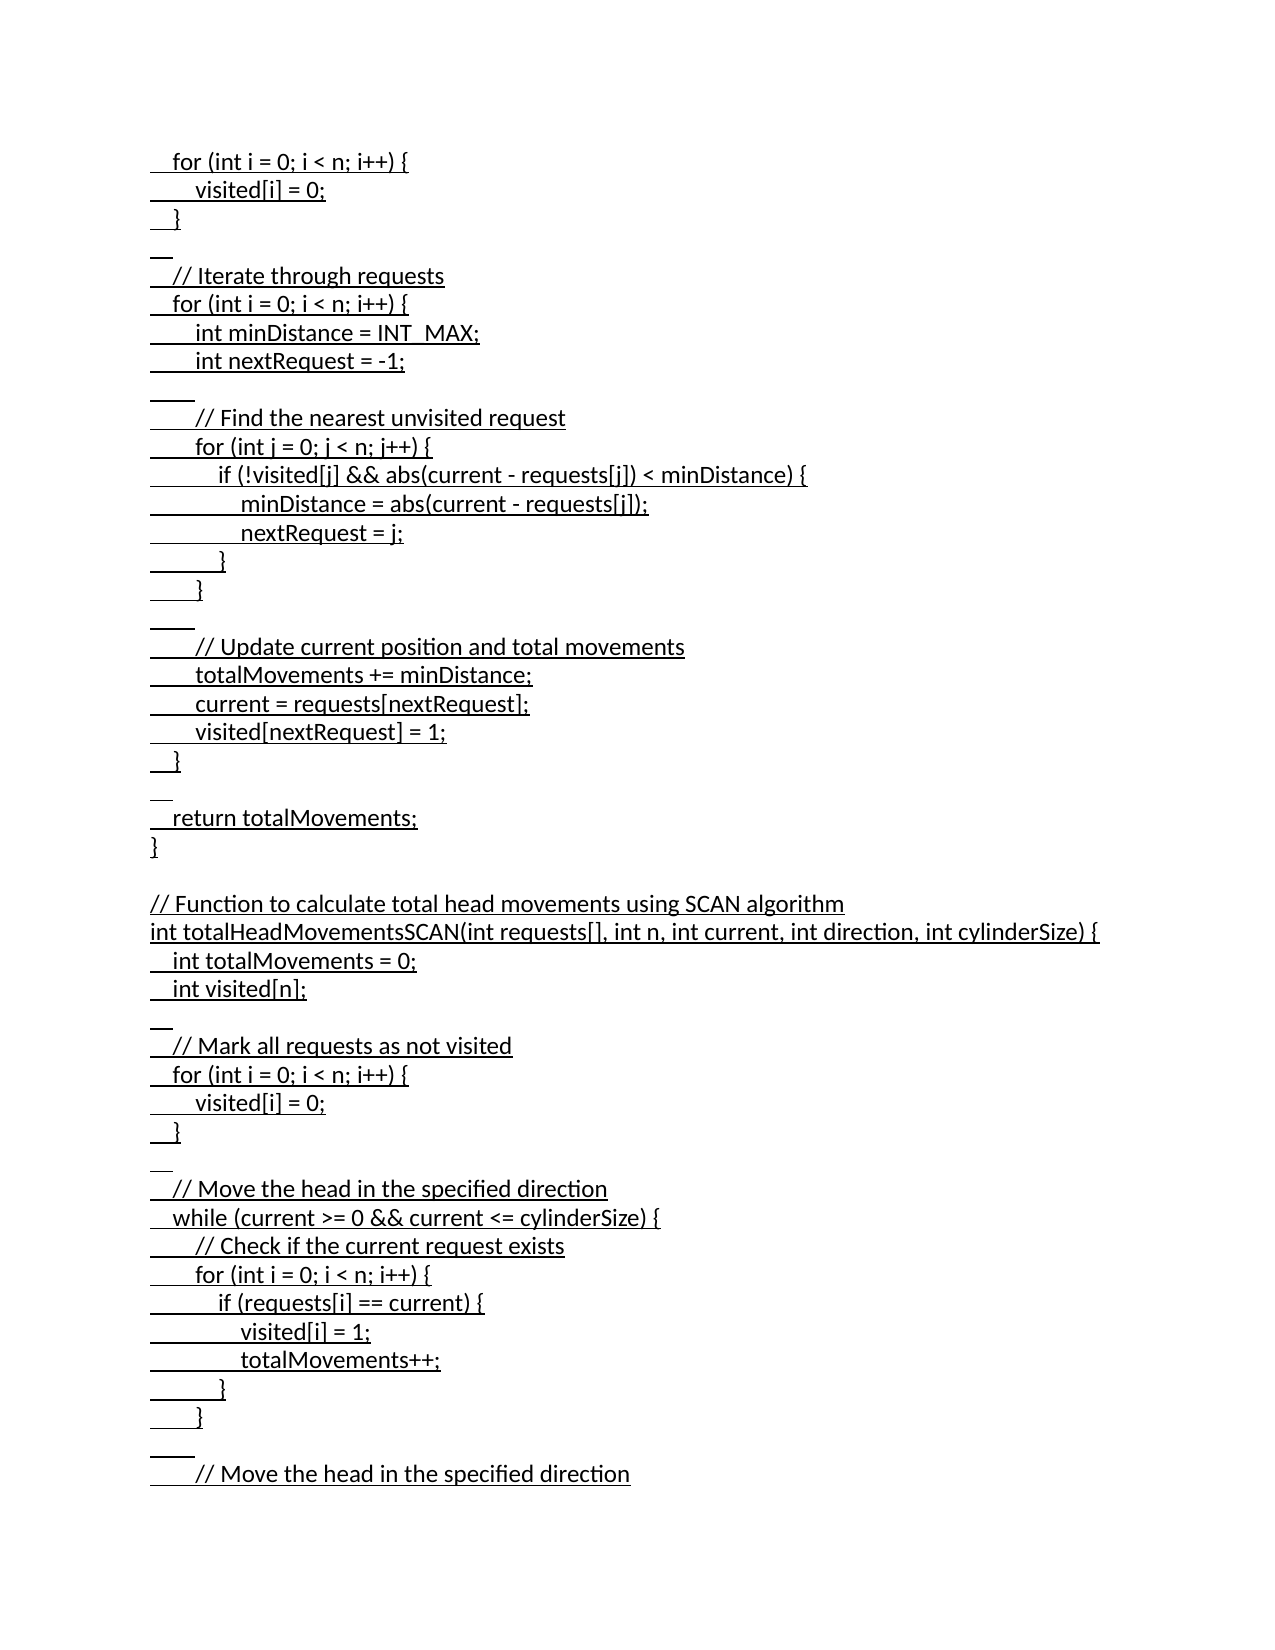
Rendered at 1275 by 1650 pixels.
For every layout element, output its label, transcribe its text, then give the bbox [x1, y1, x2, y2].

text // Iterate through requests [150, 264, 1125, 289]
text visited[i] = 0; [150, 178, 1125, 203]
text // Check if the current request exists [150, 1234, 1125, 1259]
text } [150, 749, 1125, 774]
text visited[i] = 0; [150, 1092, 1125, 1117]
text current = requests[nextRequest]; [150, 692, 1125, 717]
text // Mark all requests as not visited [150, 1035, 1125, 1060]
text if (requests[i] == current) { [150, 1292, 1125, 1317]
text minDistance = abs(current - requests[j]); [150, 492, 1125, 517]
text return totalMovements; [150, 806, 1125, 831]
text totalMovements += minDistance; [150, 664, 1125, 689]
text } [150, 207, 1125, 232]
text int totalHeadMovementsSCAN(int requests[], int n, int current, int direction, int cylinderSize) { [150, 921, 1125, 946]
text visited[nextRequest] = 1; [150, 721, 1125, 746]
text while (current >= 0 && current <= cylinderSize) { [150, 1206, 1125, 1231]
text nextRequest = j; [150, 521, 1125, 546]
text } [150, 549, 1125, 574]
text } [150, 835, 1125, 860]
text totalMovements++; [150, 1349, 1125, 1374]
text for (int i = 0; i < n; i++) { [150, 150, 1125, 175]
text for (int j = 0; j < n; j++) { [150, 435, 1125, 460]
text } [150, 1377, 1125, 1402]
text int visited[n]; [150, 978, 1125, 1003]
text } [150, 1120, 1125, 1145]
text // Function to calculate total head movements using SCAN algorithm [150, 892, 1125, 917]
text for (int i = 0; i < n; i++) { [150, 1063, 1125, 1088]
text // Find the nearest unvisited request [150, 407, 1125, 432]
text } [150, 578, 1125, 603]
text for (int i = 0; i < n; i++) { [150, 1263, 1125, 1288]
text // Move the head in the specified direction [150, 1177, 1125, 1202]
text } [150, 1406, 1125, 1431]
text // Update current position and total movements [150, 635, 1125, 660]
text // Move the head in the specified direction [150, 1463, 1125, 1488]
text int totalMovements = 0; [150, 949, 1125, 974]
text visited[i] = 1; [150, 1320, 1125, 1345]
text if (!visited[j] && abs(current - requests[j]) < minDistance) { [150, 464, 1125, 489]
text for (int i = 0; i < n; i++) { [150, 293, 1125, 318]
text int minDistance = INT_MAX; [150, 321, 1125, 346]
text int nextRequest = -1; [150, 350, 1125, 375]
